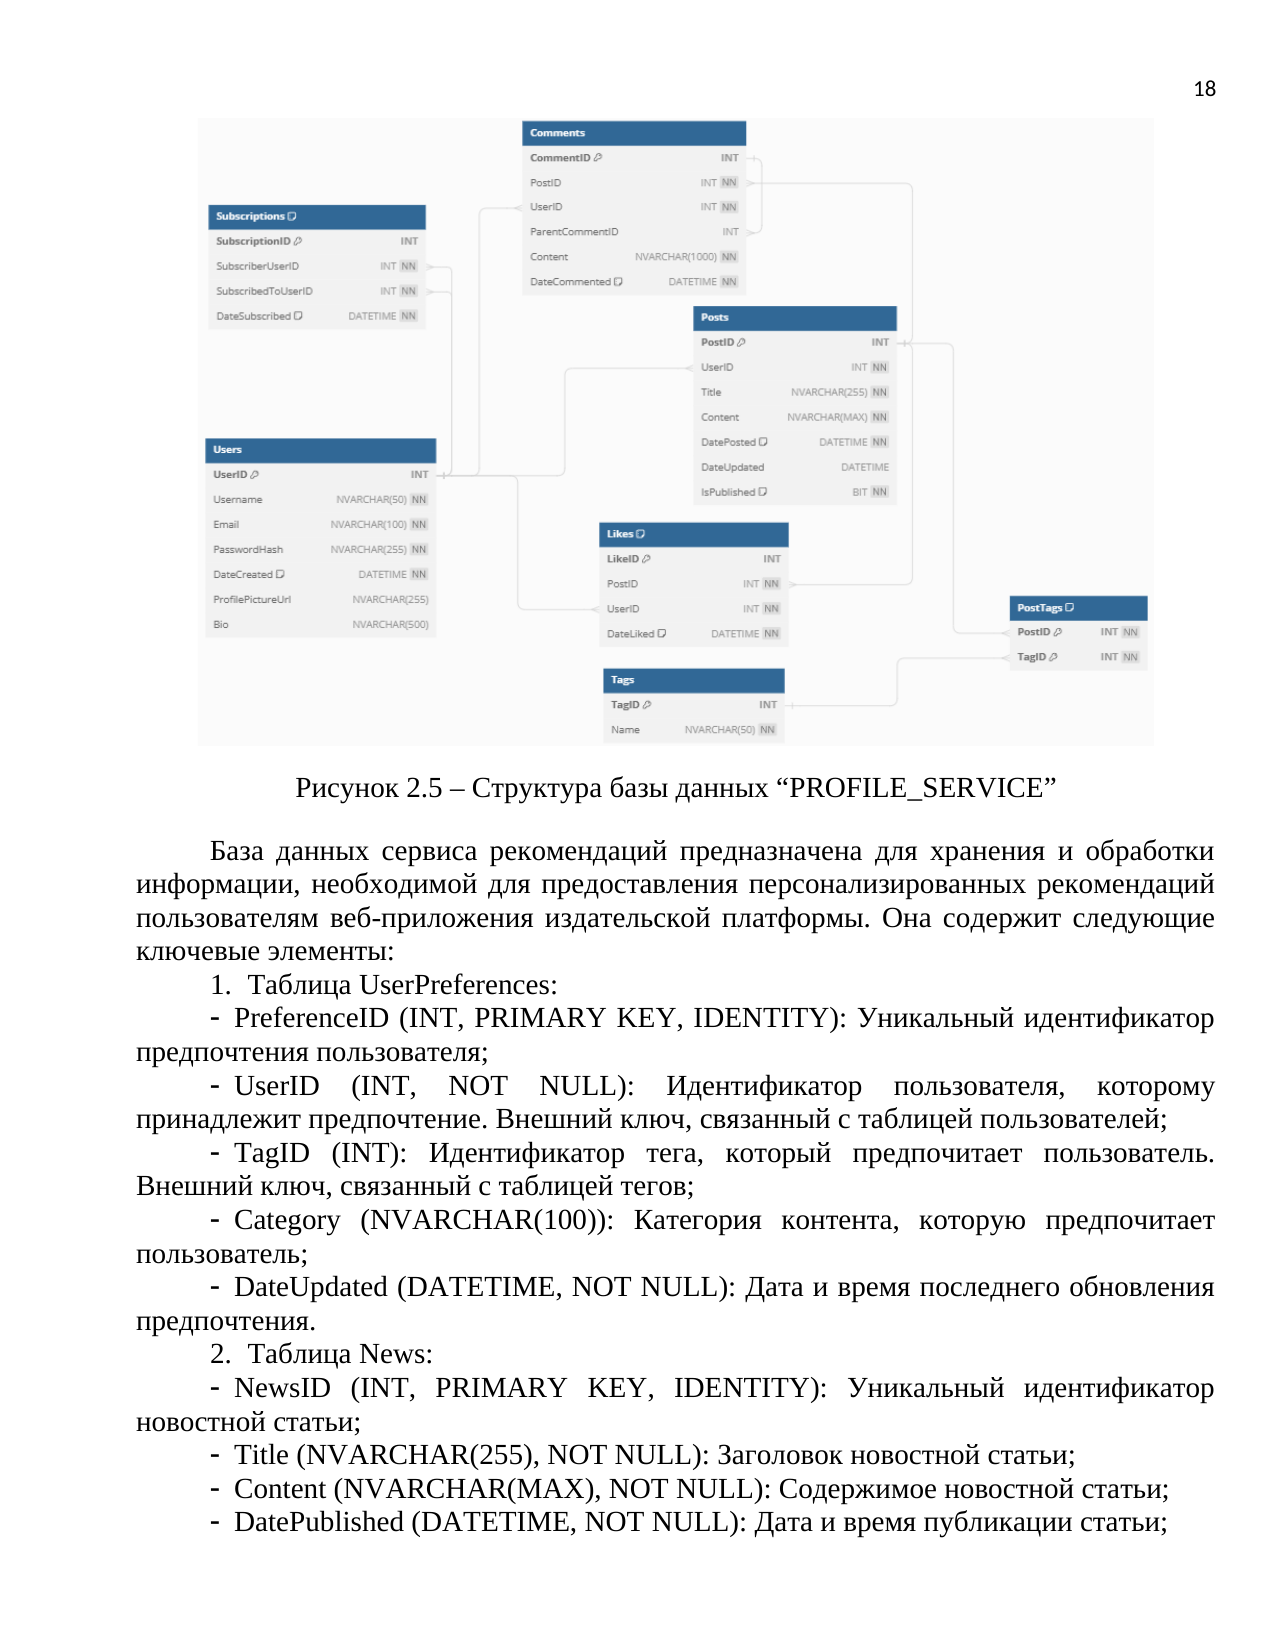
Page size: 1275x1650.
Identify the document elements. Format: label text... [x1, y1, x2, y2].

list Таблица UserPreferences: [210, 967, 1216, 1001]
list NewsID (INT, PRIMARY KEY, IDENTITY): Уникальный идентификатор новостной статьи; [136, 1370, 1216, 1437]
list DatePublished (DATETIME, NOT NULL): Дата и время публикации статьи; [136, 1504, 1216, 1538]
list DateUpdated (DATETIME, NOT NULL): Дата и время последнего обновления предпочтения. [136, 1269, 1216, 1336]
list Таблица News: [210, 1336, 1216, 1370]
list TagID (INT): Идентификатор тега, который предпочитает пользователь. Внешний ключ, связанный с таблицей тегов; [136, 1135, 1216, 1202]
list Title (NVARCHAR(255), NOT NULL): Заголовок новостной статьи; [136, 1437, 1216, 1471]
list Content (NVARCHAR(MAX), NOT NULL): Содержимое новостной статьи; [136, 1471, 1216, 1504]
text Рисунок 2.5 – Структура базы данных “PROFILE_SERVICE” [136, 770, 1216, 804]
picture [197, 118, 1154, 746]
list UserID (INT, NOT NULL): Идентификатор пользователя, которому принадлежит предпочтение. Внешний ключ, связанный с таблицей пользователей; [136, 1068, 1216, 1135]
list PreferenceID (INT, PRIMARY KEY, IDENTITY): Уникальный идентификатор предпочтения пользователя; [136, 1001, 1216, 1068]
list Category (NVARCHAR(100)): Категория контента, которую предпочитает пользователь; [136, 1202, 1216, 1269]
text База данных сервиса рекомендаций предназначена для хранения и обработки информации, необходимой для предоставления персонализированных рекомендаций пользователям веб-приложения издательской платформы. Она содержит следующие ключевые элементы: [136, 833, 1216, 967]
